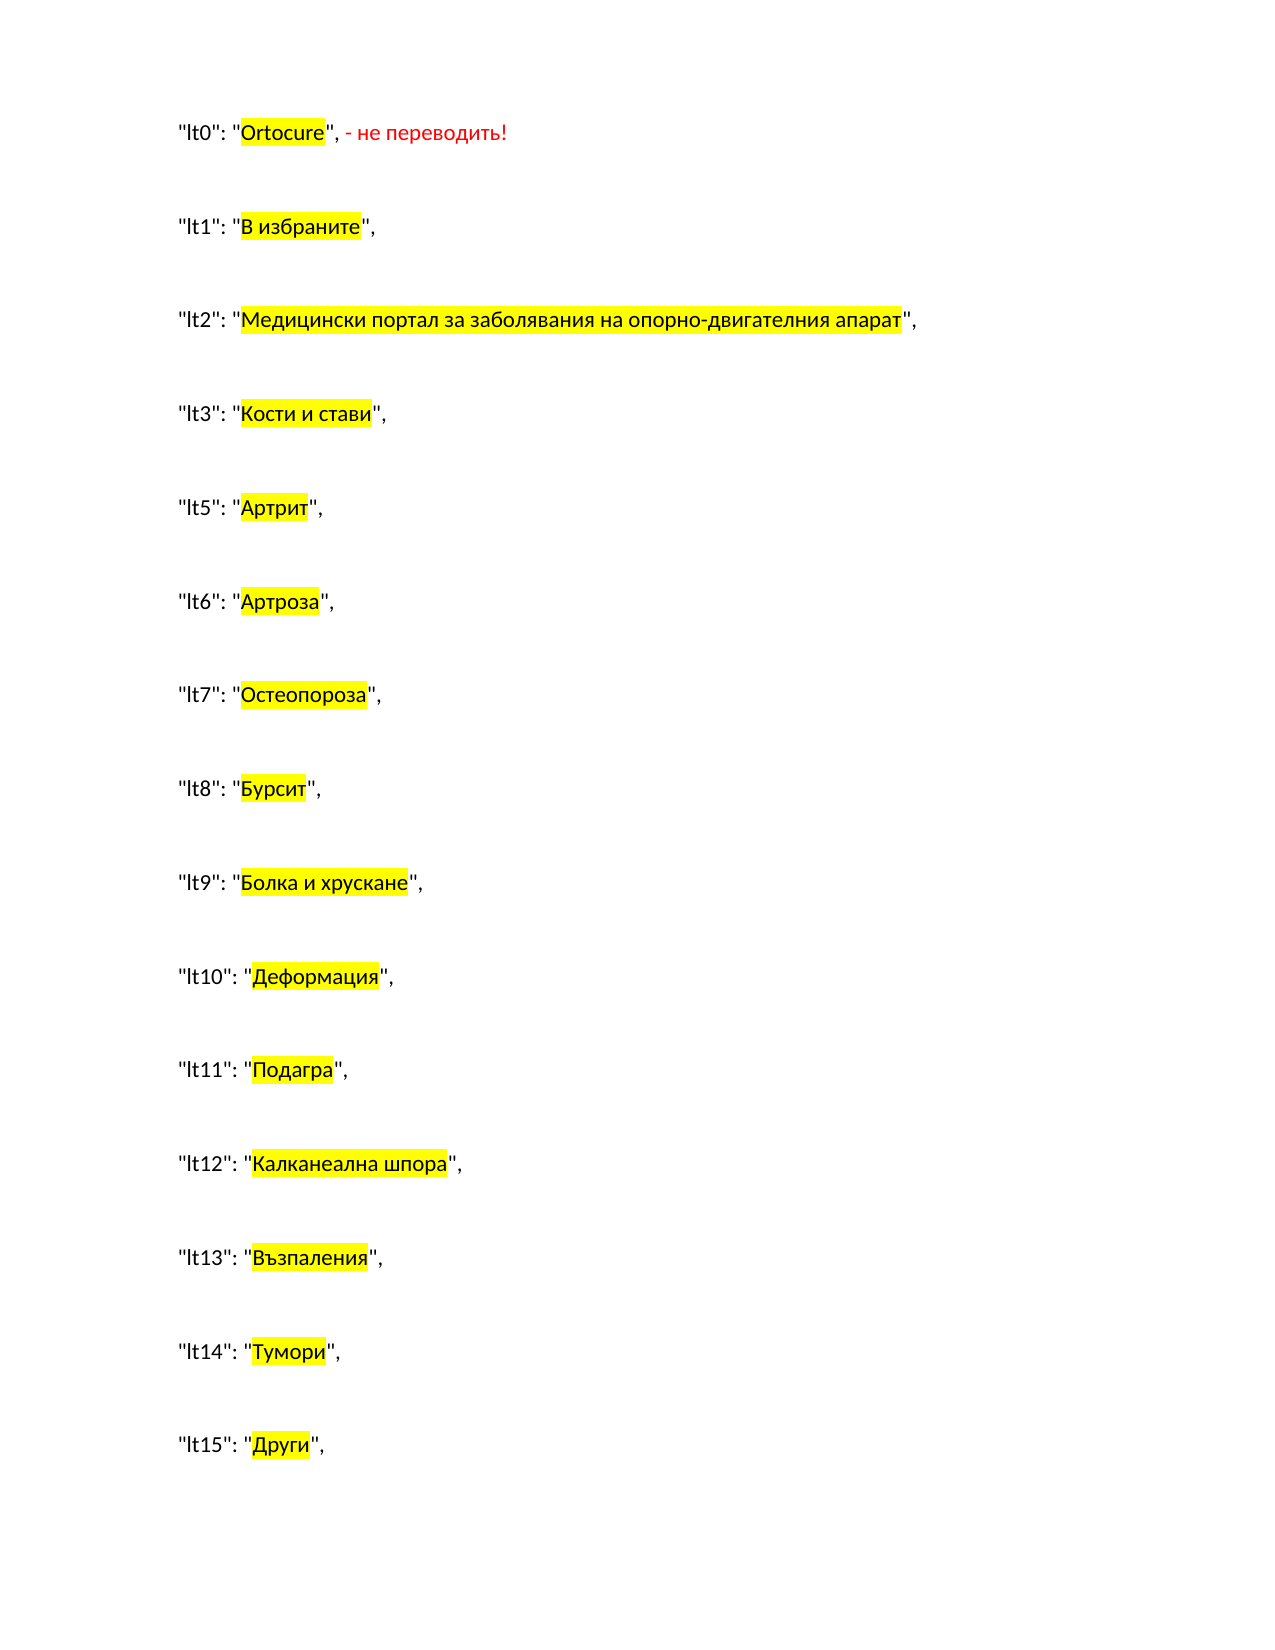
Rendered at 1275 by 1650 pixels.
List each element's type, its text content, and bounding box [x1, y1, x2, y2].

text "lt15": "Други", [310, 1431, 1186, 1459]
text "lt8": "Бурсит", [177, 774, 241, 802]
text "lt3": "Кости и стави", [372, 399, 1186, 427]
text "lt13": "Възпаления", [368, 1243, 1186, 1271]
text "lt13": "Възпаления", [177, 1243, 252, 1271]
text "lt0": "Ortocure", - не переводить! [325, 118, 1186, 146]
text "lt12": "Калканеална шпора", [447, 1149, 1186, 1177]
text "lt5": "Артрит", [177, 493, 241, 521]
text "lt5": "Артрит", [308, 493, 1186, 521]
text "lt14": "Тумори", [326, 1337, 1186, 1365]
text "lt11": "Подагра", [333, 1056, 1186, 1084]
text "lt6": "Артроза", [319, 587, 1186, 615]
text "lt6": "Артроза", [177, 587, 241, 615]
text "lt1": "В избраните", [177, 212, 241, 240]
text "lt7": "Остеопороза", [367, 681, 1186, 709]
text "lt8": "Бурсит", [306, 774, 1186, 802]
text "lt7": "Остеопороза", [177, 681, 241, 709]
text "lt12": "Калканеална шпора", [177, 1149, 252, 1177]
text "lt2": "Медицински портал за заболявания на опорно-двигателния апарат", [902, 306, 1186, 334]
text "lt10": "Деформация", [379, 962, 1186, 990]
text "lt1": "В избраните", [361, 212, 1186, 240]
text "lt3": "Кости и стави", [177, 399, 241, 427]
text "lt9": "Болка и хрускане", [408, 868, 1186, 896]
text "lt9": "Болка и хрускане", [177, 868, 241, 896]
text "lt10": "Деформация", [177, 962, 252, 990]
text "lt14": "Тумори", [177, 1337, 252, 1365]
text "lt11": "Подагра", [177, 1056, 252, 1084]
text "lt15": "Други", [177, 1431, 252, 1459]
